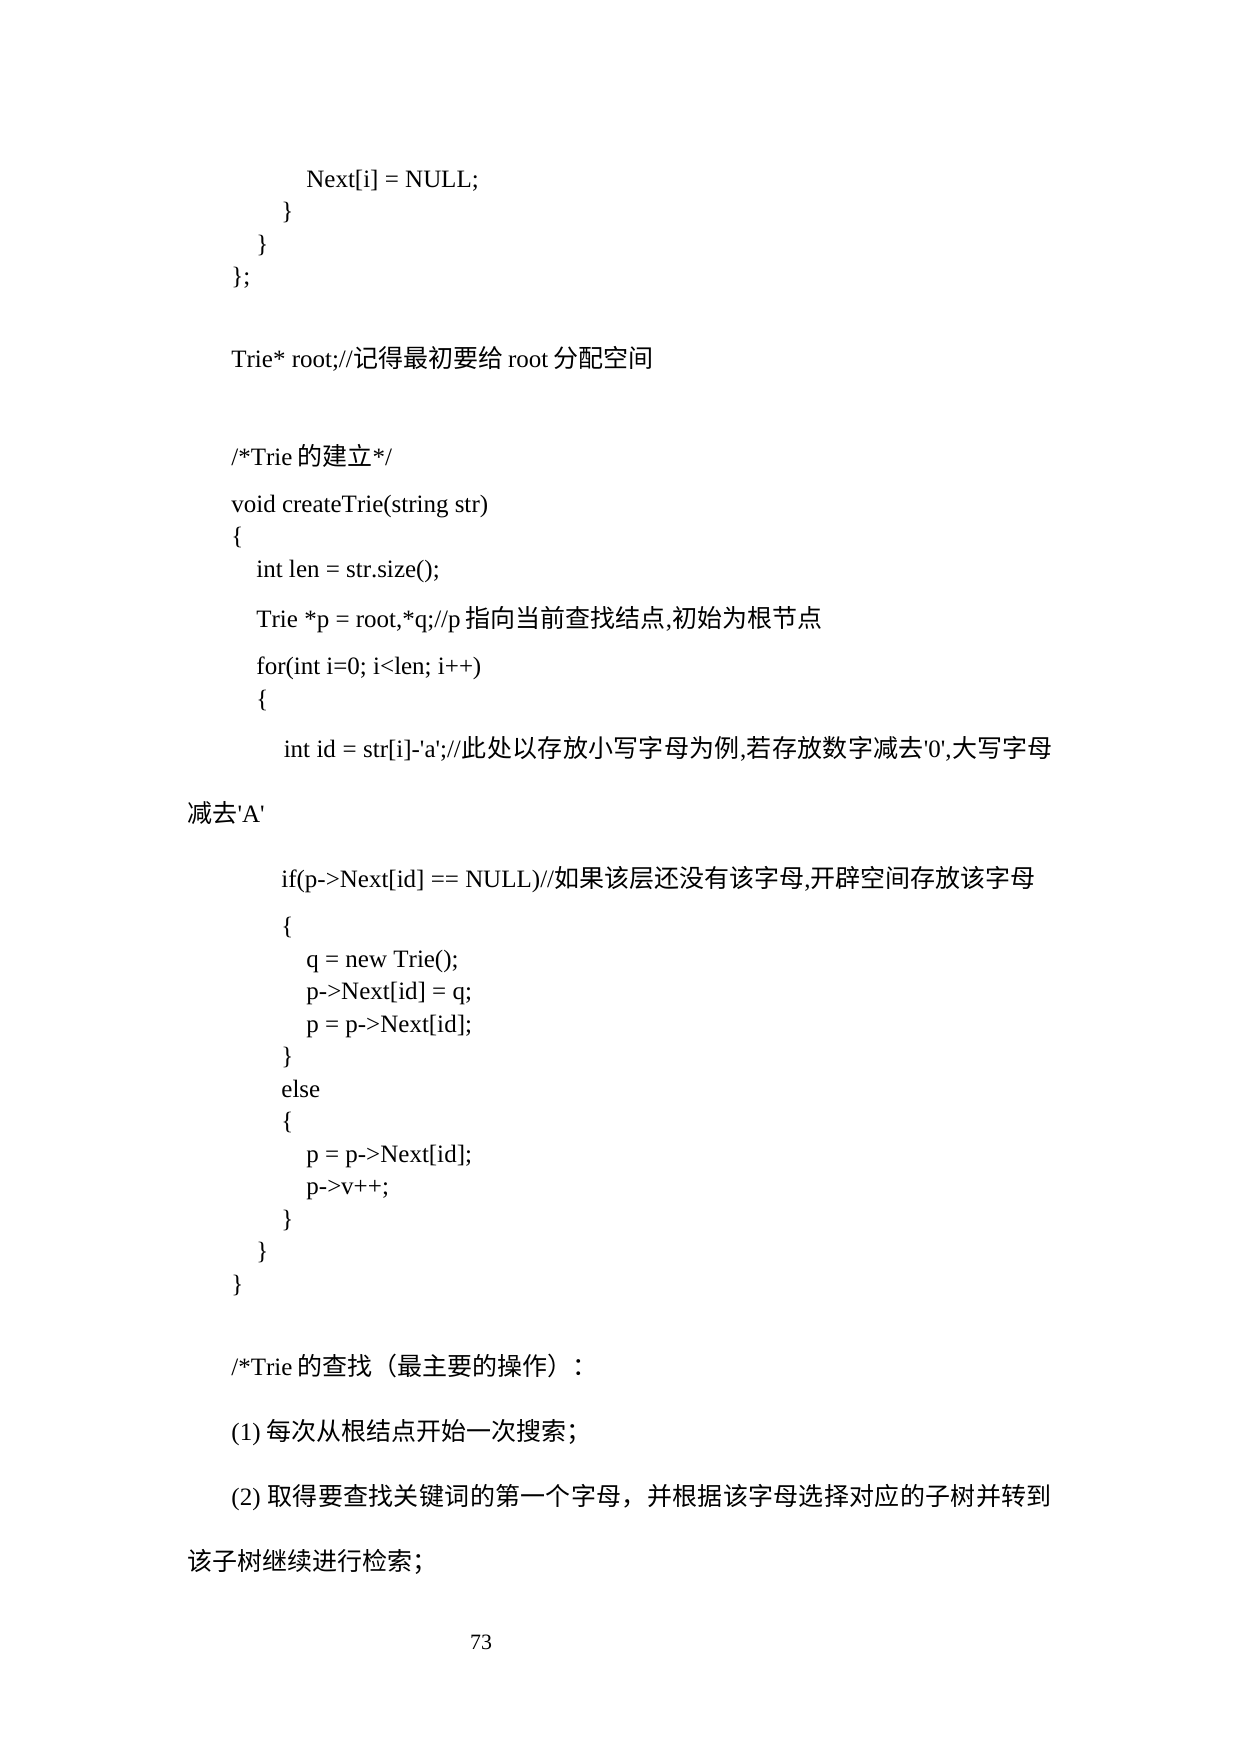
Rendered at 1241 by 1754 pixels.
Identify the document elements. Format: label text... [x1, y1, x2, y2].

text q = new Trie(); [187, 942, 1053, 974]
text int id = str[i]-'a';//此处以存放小写字母为例,若存放数字减去'0',大写字母减去'A' [187, 714, 1053, 844]
text for(int i=0; i<len; i++) [187, 649, 1053, 682]
text int len = str.size(); [187, 552, 1053, 584]
text } [187, 194, 1053, 227]
text } [187, 227, 1053, 259]
text } [187, 1039, 1053, 1072]
text }; [187, 259, 1053, 292]
text Trie *p = root,*q;//p指向当前查找结点,初始为根节点 [187, 584, 1053, 649]
text p = p->Next[id]; [187, 1137, 1053, 1169]
text } [187, 1234, 1053, 1267]
text p->Next[id] = q; [187, 974, 1053, 1007]
text } [187, 1267, 1053, 1299]
text { [187, 519, 1053, 552]
text } [187, 1202, 1053, 1234]
text { [187, 909, 1053, 942]
text Trie* root;//记得最初要给root分配空间 [187, 324, 1053, 389]
text { [187, 682, 1053, 714]
text (2) 取得要查找关键词的第一个字母，并根据该字母选择对应的子树并转到该子树继续进行检索； [187, 1462, 1053, 1592]
text p = p->Next[id]; [187, 1007, 1053, 1039]
text Next[i] = NULL; [187, 162, 1053, 194]
text /*Trie的查找（最主要的操作）： [187, 1332, 1053, 1397]
text if(p->Next[id] == NULL)//如果该层还没有该字母,开辟空间存放该字母 [187, 844, 1053, 909]
text /*Trie的建立*/ [187, 422, 1053, 487]
text (1) 每次从根结点开始一次搜索； [187, 1397, 1053, 1462]
text p->v++; [187, 1169, 1053, 1202]
text void createTrie(string str) [187, 487, 1053, 519]
text else [187, 1072, 1053, 1104]
text { [187, 1104, 1053, 1137]
